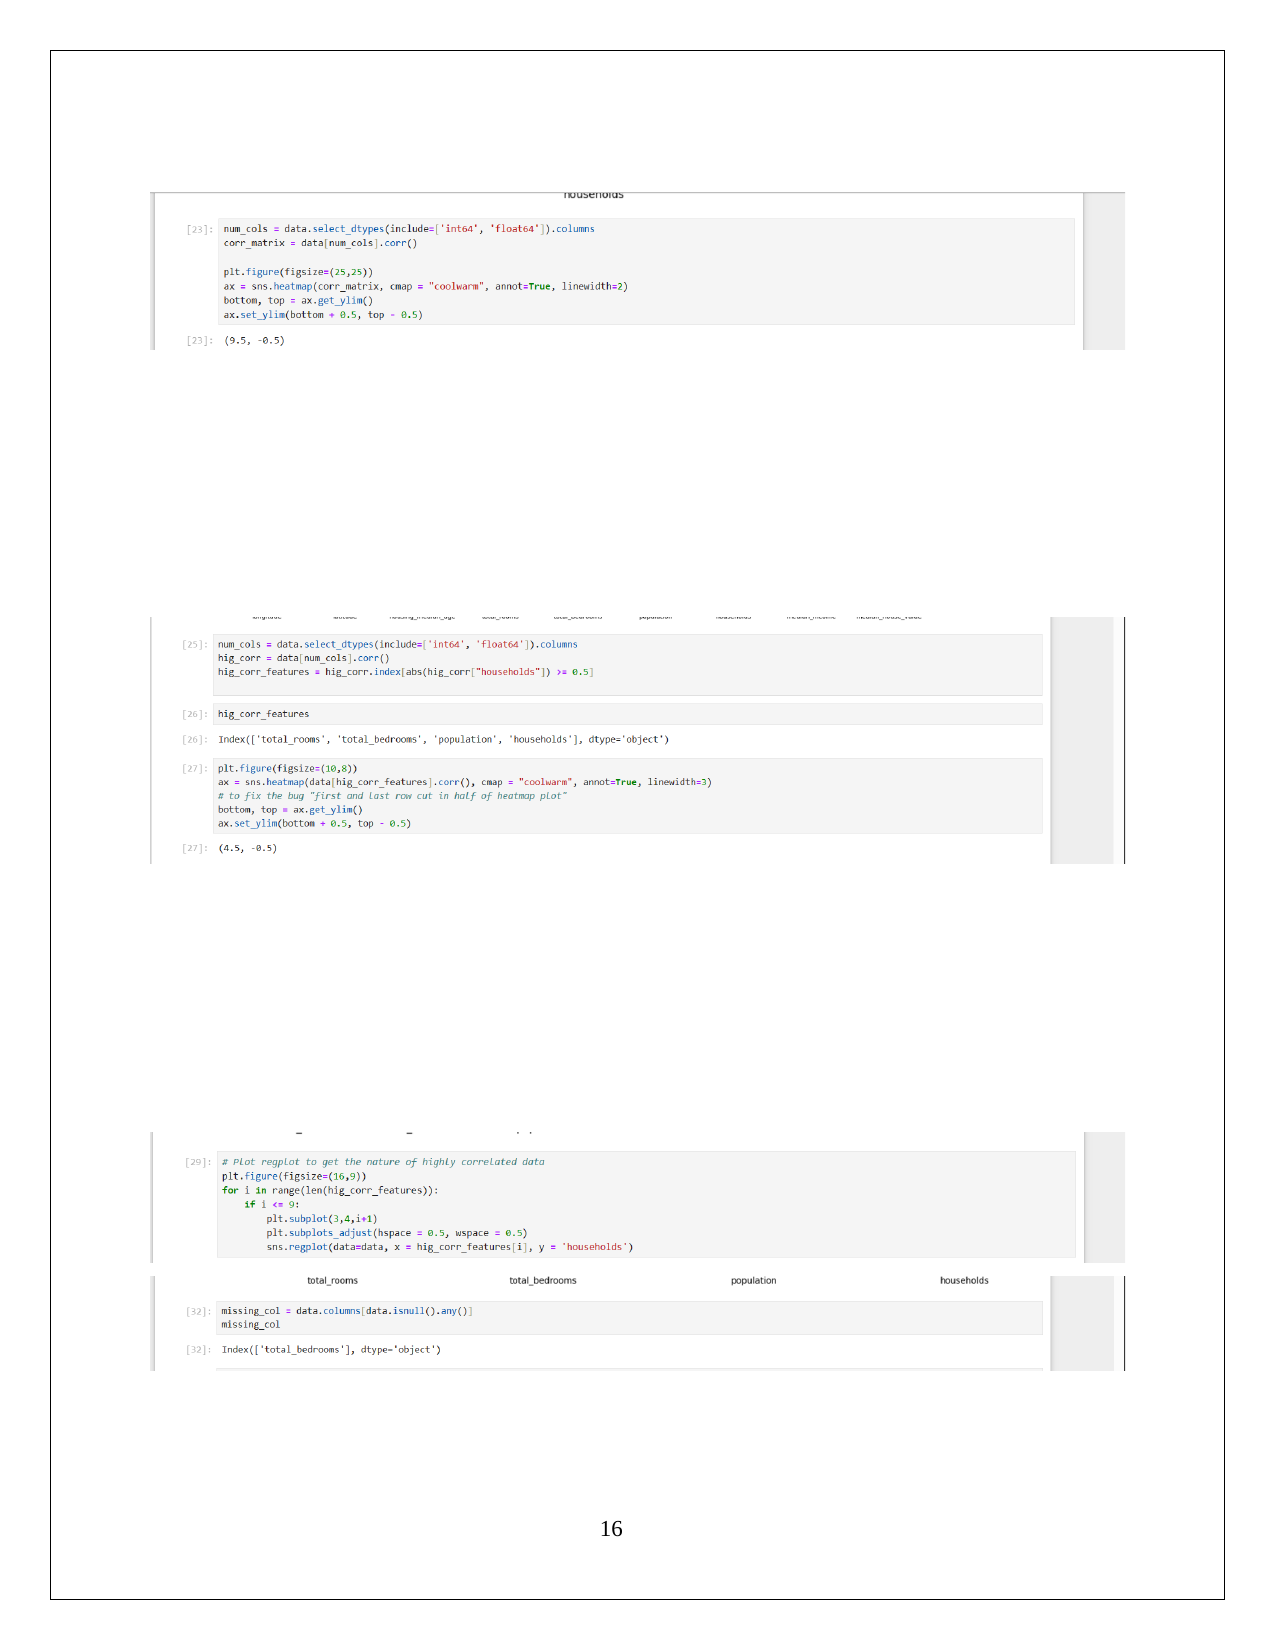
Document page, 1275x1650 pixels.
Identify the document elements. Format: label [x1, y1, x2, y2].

picture [150, 192, 1125, 350]
picture [150, 1276, 1125, 1371]
picture [150, 617, 1125, 864]
picture [150, 1132, 1125, 1263]
